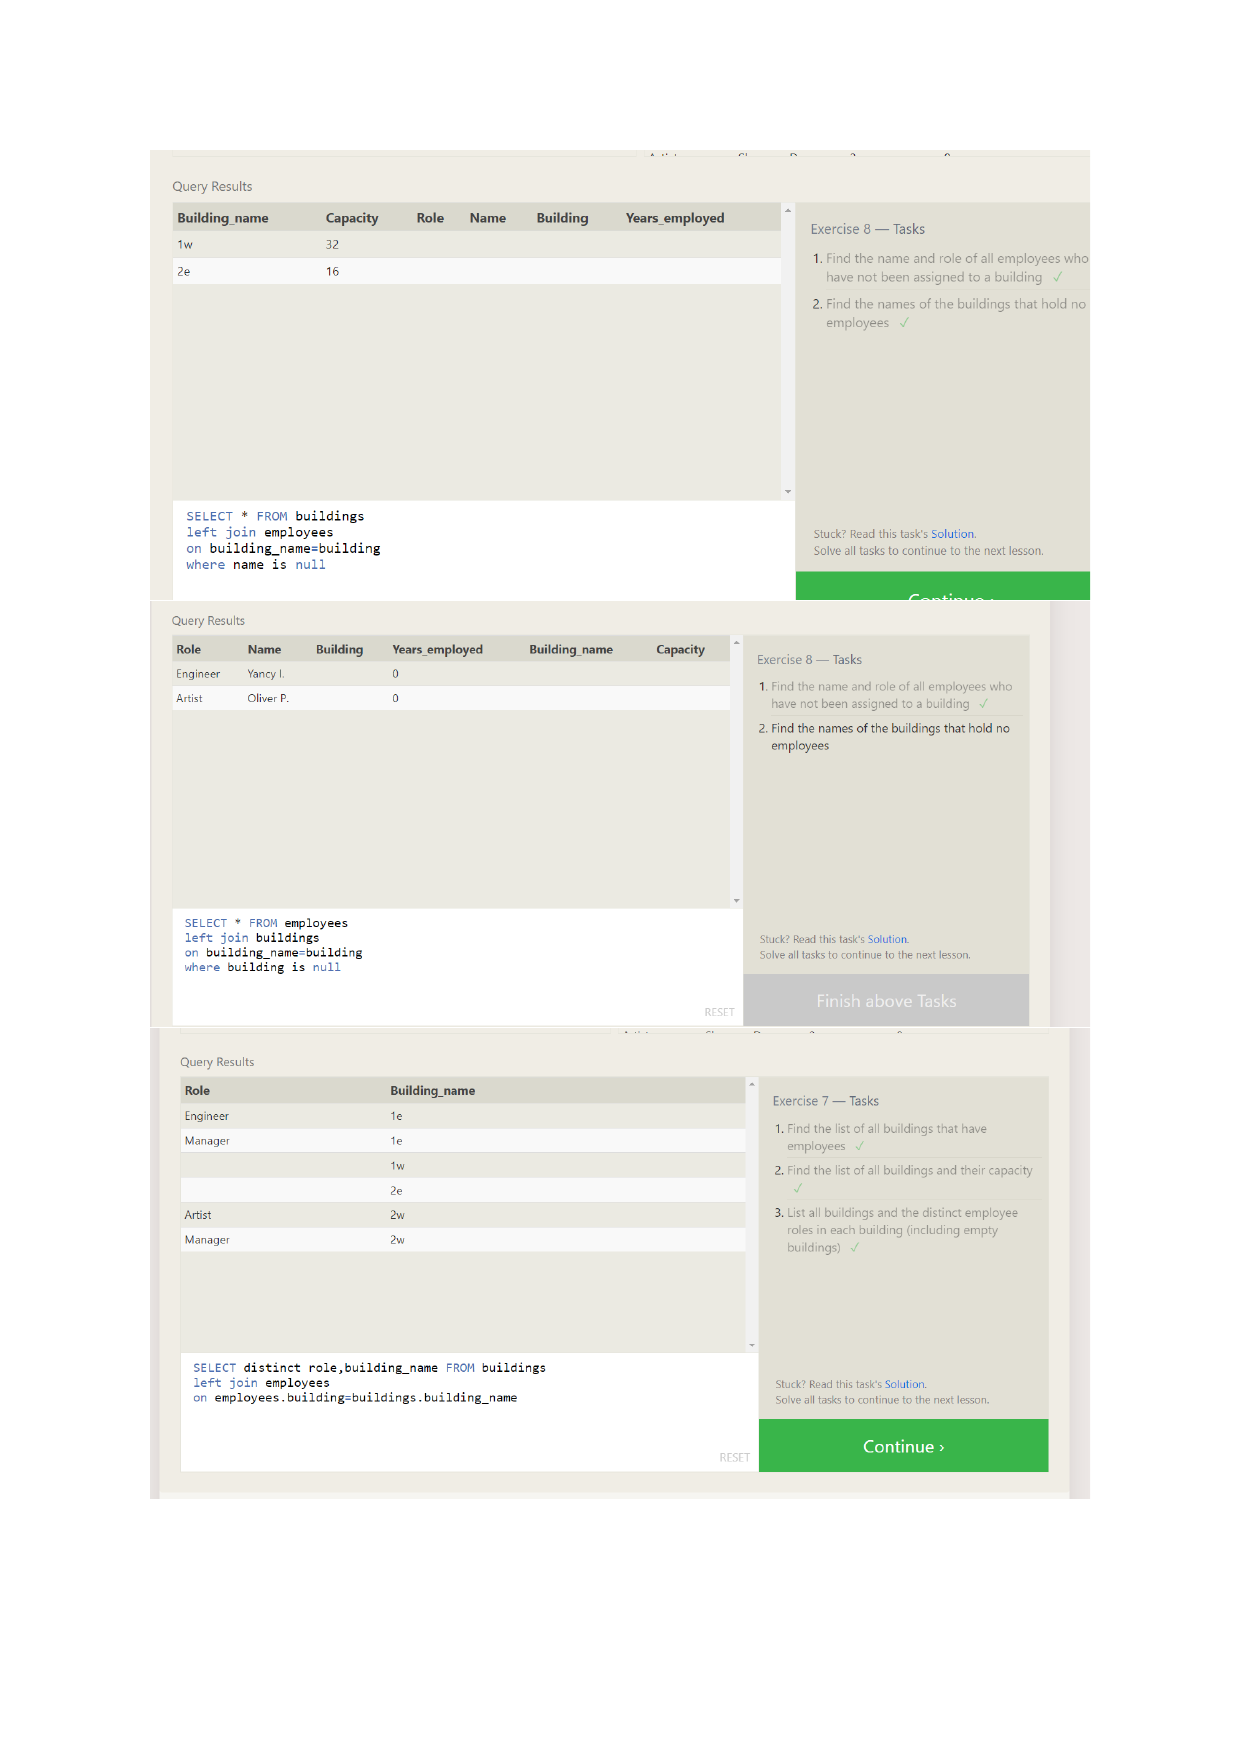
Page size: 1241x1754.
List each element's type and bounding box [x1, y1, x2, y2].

picture [150, 150, 1091, 600]
picture [150, 1028, 1091, 1499]
picture [150, 601, 1091, 1027]
